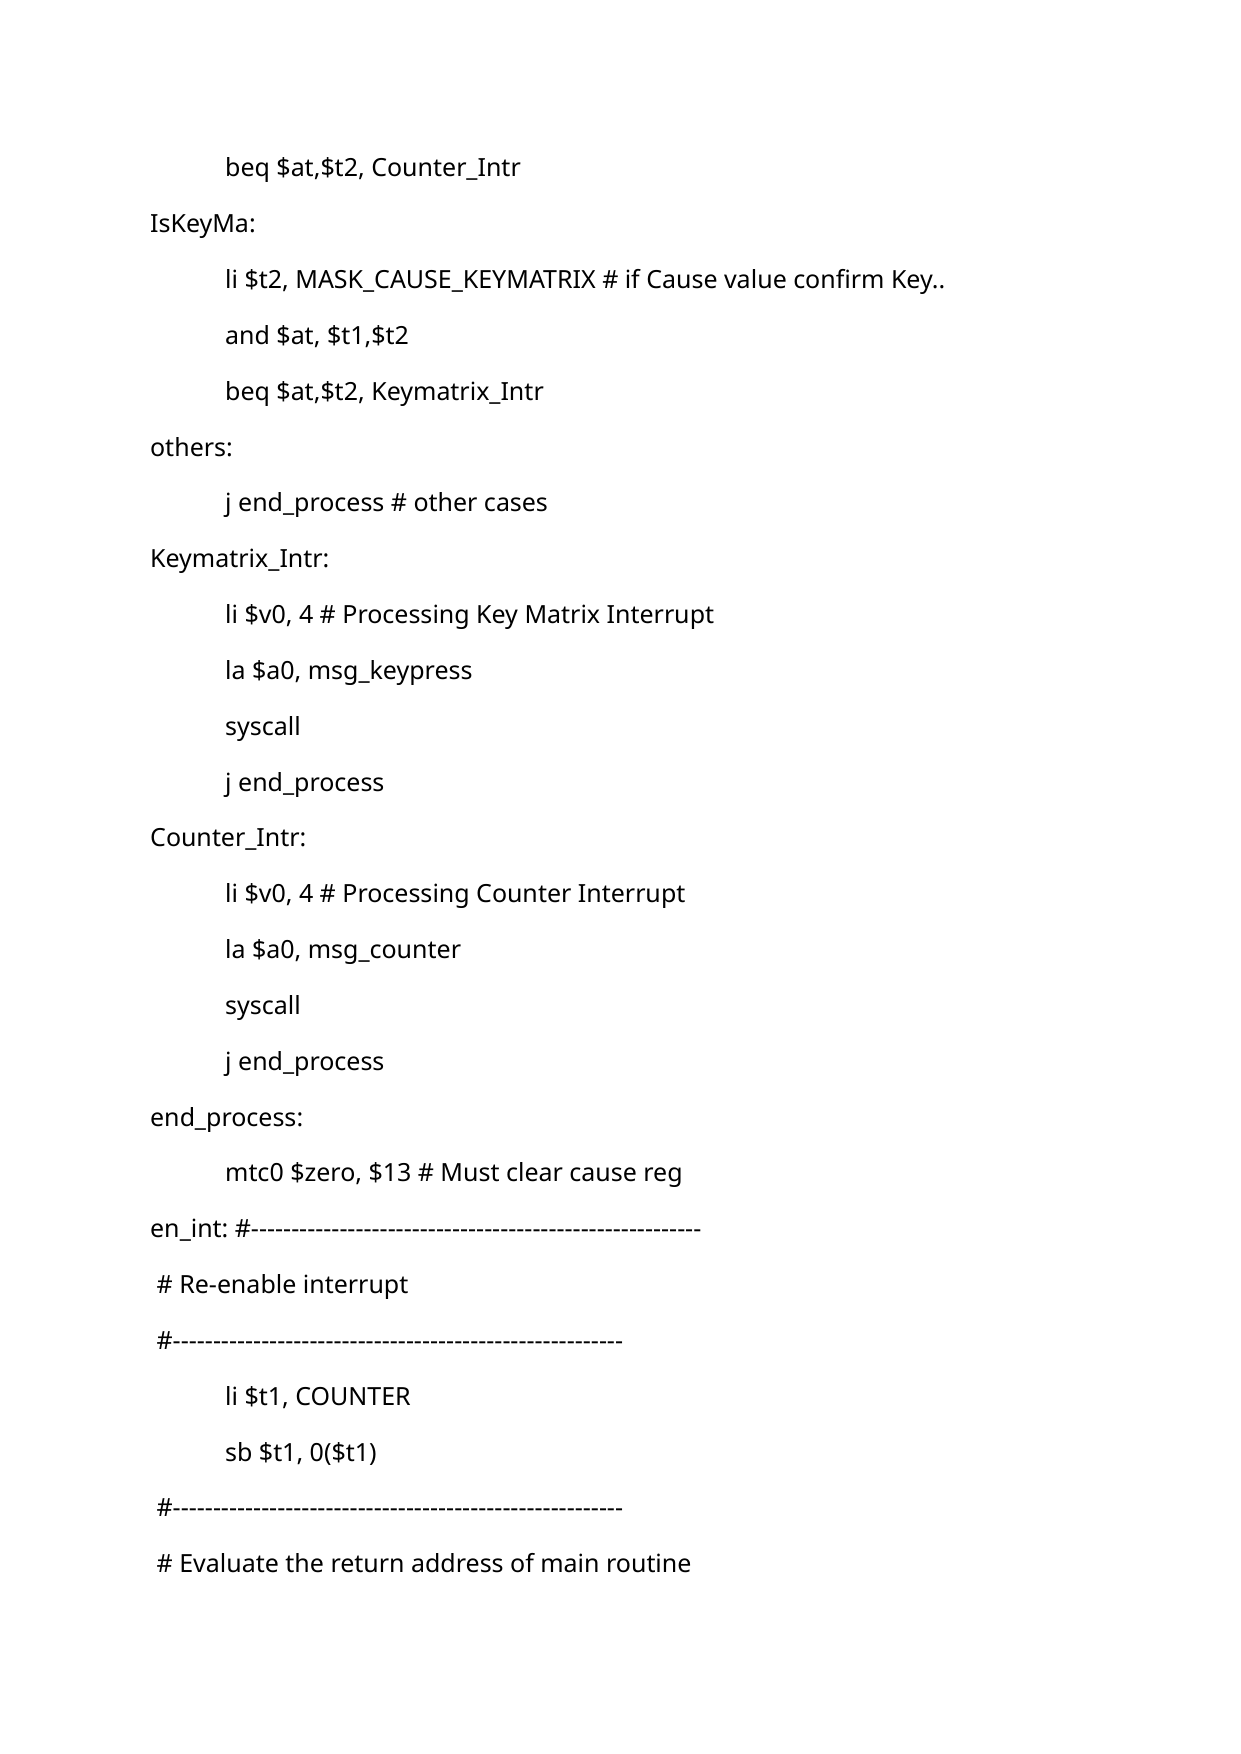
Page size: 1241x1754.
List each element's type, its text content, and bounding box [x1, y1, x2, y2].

text la $a0, msg_counter [150, 932, 1090, 966]
text en_int: #-------------------------------------------------------- [150, 1211, 1090, 1245]
text IsKeyMa: [150, 206, 1090, 240]
text Counter_Intr: [150, 820, 1090, 854]
text j end_process [150, 764, 1090, 798]
text sb $t1, 0($t1) [150, 1434, 1090, 1468]
text li $v0, 4 # Processing Key Matrix Interrupt [150, 597, 1090, 631]
text and $at, $t1,$t2 [150, 317, 1090, 352]
text li $t2, MASK_CAUSE_KEYMATRIX # if Cause value confirm Key.. [150, 262, 1090, 296]
text # Re-enable interrupt [150, 1267, 1090, 1301]
text others: [150, 429, 1090, 463]
text j end_process [150, 1043, 1090, 1077]
text syscall [150, 987, 1090, 1022]
text syscall [150, 708, 1090, 742]
text beq $at,$t2, Counter_Intr [150, 150, 1090, 184]
text li $v0, 4 # Processing Counter Interrupt [150, 876, 1090, 910]
text beq $at,$t2, Keymatrix_Intr [150, 373, 1090, 407]
text la $a0, msg_keypress [150, 652, 1090, 687]
text j end_process # other cases [150, 485, 1090, 519]
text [150, 1322, 1090, 1357]
text # Evaluate the return address of main routine [150, 1546, 1090, 1580]
text li $t1, COUNTER [150, 1378, 1090, 1412]
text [150, 1490, 1090, 1524]
text end_process: [150, 1099, 1090, 1133]
text Keymatrix_Intr: [150, 541, 1090, 575]
text mtc0 $zero, $13 # Must clear cause reg [150, 1155, 1090, 1189]
